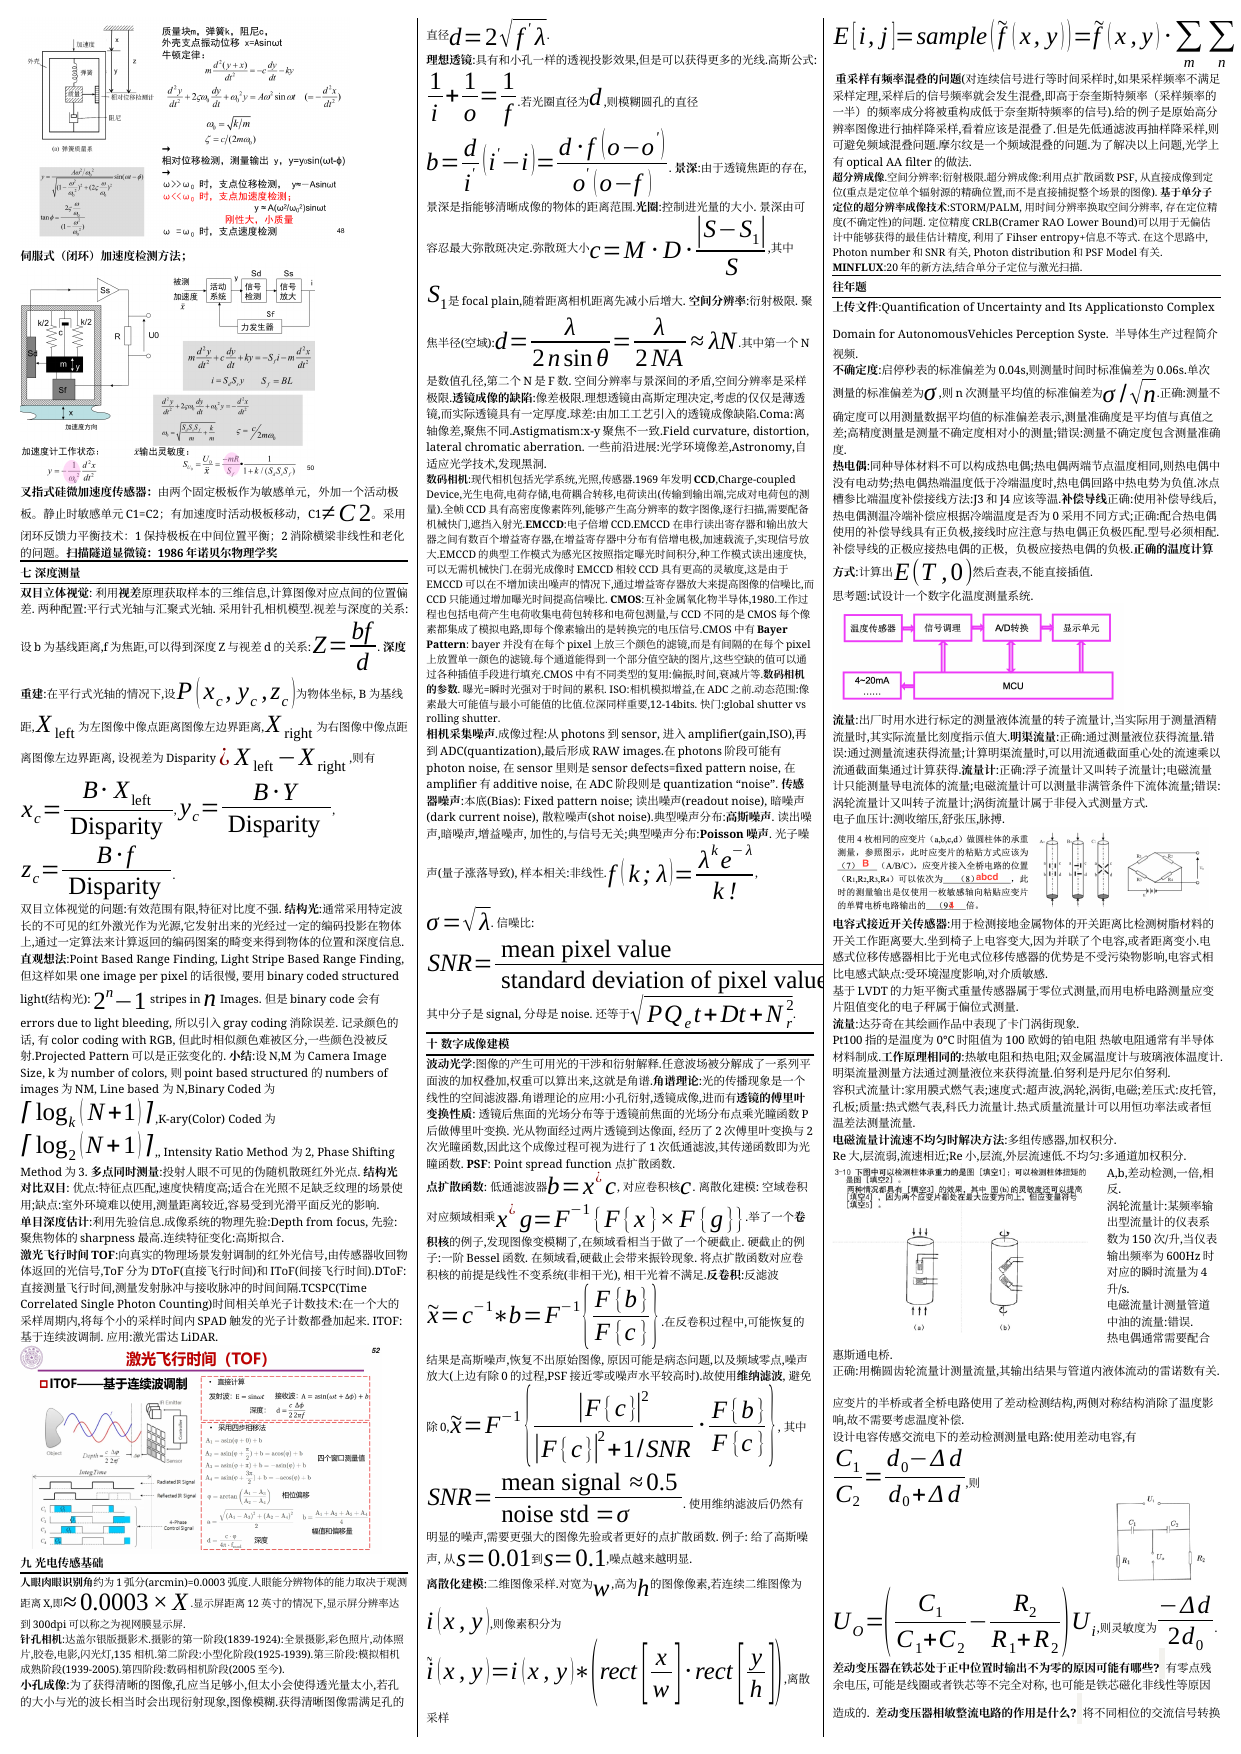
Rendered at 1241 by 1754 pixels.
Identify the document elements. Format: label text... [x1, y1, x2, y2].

text 激光飞行时间TOF:向真实的物理场景发射调制的红外光信号,由传感器收回物体返回的光信号,ToF分为DToF(直接飞行时间)和IToF(间接飞行时间).DToF:直接测量飞行时间,测量发射脉冲与接收脉冲的时间间隔.TCSPC(Time Correlated Single Photon Counting)时间相关单光子计数技术:在一个大的采样周期内,将每个小的采样时间内SPAD触发的光子计数都叠加起来. ITOF:基于连续波调制. 应用:激光雷达LiDAR. [20, 1246, 408, 1345]
text 点扩散函数: 低通滤波器, 对应卷积核. 离散化建模: 空域卷积对应频域相乘.举了一个卷积核的例子,发现图像变模糊了,在频域看相当于做了一个硬截止. 硬截止的例子:一阶Bessel函数. 在频域看,硬截止会带来振铃现象. 将点扩散函数对应卷积核的前提是线性不变系统(非相干光), 相干光着不满足.反卷积:反滤波.在反卷积过程中,可能恢复的结果是高斯噪声,恢复不出原始图像, 原因可能是病态问题,以及频域零点,噪声放大(上边有除0的过程,PSF接近零或噪声水平较高时).故使用维纳滤波, 避免除0,, 其中. 使用维纳滤波后仍然有明显的噪声,需要更强大的图像先验或者更好的点扩散函数. 例子: 给了高斯噪声, 从到,噪点越来越明显. [426, 1172, 814, 1572]
text 上传文件:Quantification of Uncertainty and Its Applicationsto Complex Domain for AutonomousVehicles Perception Syste. 半导体生产过程简介视频. [832, 298, 1221, 361]
text 电磁流量计流速不均匀时解决方法:多组传感器,加权积分. [832, 1131, 1221, 1147]
text 基于LVDT的力矩平衡式重量传感器属于零位式测量,而用电桥电路测量应变片阻值变化的电子秤属于偏位式测量. [832, 982, 1221, 1015]
text 人眼肉眼识别角约为1弧分(arcmin)=0.0003弧度.人眼能分辨物体的能力取决于观测距离X,即.显示屏距离12英寸的情况下,显示屏分辨率达到300dpi可以称之为视网膜显示屏. [20, 1574, 408, 1632]
text 容积式流量计:家用膜式燃气表;速度式:超声波,涡轮,涡街,电磁;差压式:皮托管,孔板;质量:热式燃气表,科氏力流量计.热式质量流量计可以用恒功率法或者恒温差法测量流量. [832, 1081, 1221, 1131]
text 正确:用椭圆齿轮流量计测量流量,其输出结果与管道内液体流动的雷诺数有关. [832, 1362, 1221, 1379]
text 相机采集噪声.成像过程:从photons到sensor, 进入amplifier(gain,ISO),再到ADC(quantization),最后形成RAW images.在photons阶段可能有photon noise, 在sensor里则是sensor defects=fixed pattern noise, 在amplifier有additive noise, 在ADC阶段则是quantization “noise”. 传感器噪声:本底(Bias): Fixed pattern noise; 读出噪声(readout noise), 暗噪声(dark current noise), 散粒噪声(shot noise).典型噪声分布:高斯噪声. 读出噪声,暗噪声,增益噪声, 加性的,与信号无关;典型噪声分布:Poisson噪声. 光子噪声(量子涨落导致), 样本相关:非线性.,. 信噪比:,其中分子是signal, 分母是noise. 还等于. [426, 726, 814, 1032]
text 不确定度:启停秒表的标准偏差为0.04s,则测量时间时标准偏差为0.06s.单次测量的标准偏差为,则n次测量平均值的标准偏差为.正确:测量不确定度可以用测量数据平均值的标准偏差表示,测量准确度是平均值与真值之差;高精度测量是测量不确定度相对小的测量;错误:测量不确定度包含测量准确度. [832, 361, 1221, 457]
text 波动光学:图像的产生可用光的干涉和衍射解释.任意波场被分解成了一系列平面波的加权叠加,权重可以算出来,这就是角谱.角谱理论:光的传播现象是一个线性的空间滤波器.角谱理论的应用:小孔衍射,透镜成像,进而有透镜的傅里叶变换性质: 透镜后焦面的光场分布等于透镜前焦面的光场分布点乘光瞳函数P后做傅里叶变换. 光从物面经过两片透镜到达像面, 经历了2次傅里叶变换与2次光瞳函数,因此这个成像过程可视为进行了1次低通滤波,其传递函数即为光瞳函数. PSF: Point spread function 点扩散函数. [426, 1056, 814, 1172]
text 流量:出厂时用水进行标定的测量液体流量的转子流量计,当实际用于测量酒精流量时,其实际流量比刻度指示值大.明渠流量:正确:通过测量液位获得流量.错误:通过测量流速获得流量;计算明渠流量时,可以用流通截面重心处的流速乘以流通截面集通过计算获得.流量计:正确:浮子流量计又叫转子流量计;电磁流量计只能测量导电流体的流量;电磁流量计可以测量非满管条件下流体流量;错误:涡轮流量计又叫转子流量计;涡街流量计属于非侵入式测量方式. [832, 711, 1221, 811]
text 十 数字成像建模 [426, 1034, 814, 1054]
text 理想透镜:具有和小孔一样的透视投影效果,但是可以获得更多的光线.高斯公式:.若光圈直径为,则模糊圆孔的直径. 景深:由于透镜焦距的存在,景深是指能够清晰成像的物体的距离范围.光圈:控制进光量的大小. 景深由可容忍最大弥散斑决定.弥散斑大小,其中是focal plain,随着距离相机距离先减小后增大. 空间分辨率:衍射极限. 聚焦半径(空域):.其中第一个N是数值孔径,第二个N是F数. 空间分辨率与景深间的矛盾,空间分辨率是采样极限.透镜成像的缺陷:像差极限.理想透镜由高斯定理决定,考虑的仅仅是薄透镜,而实际透镜具有一定厚度.球差:由加工工艺引入的透镜成像缺陷.Coma:离轴像差,聚焦不同.Astigmatism:x-y聚焦不一致.Field curvature, distortion, lateral chromatic aberration. 一些前沿进展:光学环境像差,Astronomy,自适应光学技术,发现黑洞. [426, 51, 814, 472]
text 离散化建模:二维图像采样.对宽为,高为的图像像素,若连续二维图像为,则像素积分为,离散采样. 重采样有频率混叠的问题(对连续信号进行等时间采样时,如果采样频率不满足采样定理,采样后的信号频率就会发生混叠,即高于奈奎斯特频率（采样频率的一半）的频率成分将被重构成低于奈奎斯特频率的信号).给的例子是原始高分辨率图像进行抽样降采样,看着应该是混叠了.但是先低通滤波再抽样降采样,则可避免频域混叠问题.摩尔纹是一个频域混叠的问题.为了解决以上问题,光学上有optical AA filter的做法. [426, 1572, 814, 1726]
text 电容式接近开关传感器:用于检测接地金属物体的开关距离比检测树脂材料的开关工作距离要大.坐到椅子上电容变大,因为并联了个电容,或者距离变小.电感式位移传感器相比于光电式位移传感器的优势是不受污染物影响,电容式相比电感式缺点:受环境湿度影响,对介质敏感. [832, 916, 1221, 982]
text 小孔成像:为了获得清晰的图像,孔应当足够小,但太小会使得透光量太小,若孔的大小与光的波长相当时会出现衍射现象,图像模糊.获得清晰图像需满足孔的直径. [426, 18, 814, 51]
text 流量:达芬奇在其绘画作品中表现了卡门涡街现象. [832, 1015, 1221, 1031]
text 叉指式硅微加速度传感器：由两个固定极板作为敏感单元，外加一个活动极板。静止时敏感单元C1=C2；有加速度时活动极板移动，C1。采用闭环反馈力平衡技术：1保持极板在中间位置平衡；2消除横梁非线性和老化的问题。扫描隧道显微镜：1986年诺贝尔物理学奖 [20, 483, 408, 560]
picture [20, 17, 350, 248]
text 小孔成像:为了获得清晰的图像,孔应当足够小,但太小会使得透光量太小,若孔的大小与光的波长相当时会出现衍射现象,图像模糊.获得清晰图像需满足孔的直径. [20, 1677, 408, 1710]
text 九 光电传感基础 [20, 1554, 408, 1572]
text 电子血压计:测收缩压,舒张压,脉搏. [832, 811, 1221, 827]
text 应变片的半桥或者全桥电路使用了差动检测结构,两侧对称结构消除了温度影响,故不需要考虑温度补偿. [832, 1394, 1221, 1428]
text 超分辨成像.空间分辨率:衍射极限.超分辨成像:利用点扩散函数PSF, 从直接成像到定位(重点是定位单个辐射源的精确位置,而不是直接捕捉整个场景的图像). 基于单分子定位的超分辨率成像技术:STORM/PALM, 用时间分辨率换取空间分辨率, 存在定位精度(不确定性)的问题. 定位精度CRLB(Cramer RAO Lower Bound)可以用于无偏估计中能够获得的最佳估计精度, 利用了Fihser entropy+信息不等式. 在这个思路中, Photon number和SNR有关, Photon distribution和PSF Model有关.MINFLUX:20年的新方法,结合单分子定位与激光扫描. [832, 170, 1221, 275]
picture [832, 827, 1209, 916]
text Pt100指的是温度为 0°C时阻值为 100 欧姆的铂电阻 热敏电阻通常有半导体材料制成.工作原理相同的:热敏电阻和热电阻;双金属温度计与玻璃液体温度计.明渠流量测量方法通过测量液位来获得流量.伯努利是丹尼尔伯努利. [832, 1031, 1221, 1081]
text 双目立体视觉: 利用视差原理获取样本的三维信息,计算图像对应点间的位置偏差. 两种配置:平行式光轴与汇聚式光轴. 采用针孔相机模型.视差与深度的关系:设b为基线距离,f为焦距,可以得到深度Z与视差d的关系:. 深度重建:在平行式光轴的情况下,设为物体坐标, B为基线距,为左图像中像点距离图像左边界距离,为右图像中像点距离图像左边界距离, 设视差为Disparity ,则有,,. [20, 584, 408, 900]
text 设计电容传感交流电下的差动检测测量电路:使用差动电容,有,则,则灵敏度为. [832, 1428, 1221, 1659]
picture [832, 1163, 1088, 1333]
text 伺服式（闭环）加速度检测方法； [20, 247, 408, 264]
text 双目立体视觉的问题:有效范围有限,特征对比度不强. 结构光:通常采用特定波长的不可见的红外激光作为光源,它发射出来的光经过一定的编码投影在物体上,通过一定算法来计算返回的编码图案的畸变来得到物体的位置和深度信息. 直观想法:Point Based Range Finding, Light Stripe Based Range Finding, 但这样如果one image per pixel的话很慢, 要用binary coded structured light(结构光): stripes in Images. 但是binary code会有errors due to light bleeding, 所以引入gray coding消除误差. 记录颜色的话, 有color coding with RGB, 但此时相似颜色难被区分,一些颜色没被反射.Projected Pattern可以是正弦变化的. 小结:设N,M为Camera Image Size, k为number of colors, 则point based structured 的numbers of images为NM, Line based 为N,Binary Coded为,K-ary(Color) Coded为,, Intensity Ratio Method 为2, Phase Shifting Method为3. 多点同时测量:投射人眼不可见的伪随机散斑红外光点. 结构光对比双目: 优点:特征点匹配,速度快精度高;适合在光照不足缺乏纹理的场景使用;缺点:室外环境难以使用,测量距离较近,容易受到光滑平面反光的影响. [20, 900, 408, 1213]
text A,b,差动检测,一倍,相反. [1088, 1164, 1221, 1197]
text 七 深度测量 [20, 562, 408, 583]
picture [832, 603, 1124, 712]
text 热电偶通常需要配合惠斯通电桥. [832, 1329, 1221, 1362]
text 思考题:试设计一个数字化温度测量系统. [832, 587, 1221, 603]
picture [20, 263, 315, 484]
text 往年题 [832, 276, 1221, 297]
text Re大,层流弱,流速相近;Re小,层流,外层流速低.不均匀:多通道加权积分. [832, 1147, 1221, 1164]
text 数码相机:现代相机包括光学系统,光照,传感器.1969年发明CCD,Charge-coupled Device,光生电荷,电荷存储,电荷耦合转移,电荷读出(传输到输出端,完成对电荷包的测量).全帧CCD具有高密度像素阵列,能够产生高分辨率的数字图像,逐行扫描,需要配备机械快门,遮挡入射光.EMCCD:电子倍增CCD.EMCCD在串行读出寄存器和输出放大器之间有数百个增益寄存器,在增益寄存器中分布有倍增电极,加速载流子,实现信号放大.EMCCD的典型工作模式为感光区按照指定曝光时间积分,种工作模式读出速度快,可以无需机械快门.在弱光成像时EMCCD相较CCD具有更高的灵敏度,这是由于EMCCD可以在不增加读出噪声的情况下,通过增益寄存器放大来提高图像的信噪比,而CCD只能通过增加曝光时间提高信噪比. CMOS:互补金属氧化物半导体,1980.工作过程也包括电荷产生电荷收集电荷包转移和电荷包测量,与CCD不同的是CMOS每个像素都集成了模拟电路,即每个像素输出的是转换完的电压信号.CMOS中有Bayer Pattern: bayer并没有在每个pixel上放三个颜色的滤镜,而是有间隔的在每个pixel上放置单一颜色的滤镜.每个通道能得到一个部分值空缺的图片,这些空缺的值可以通过各种插值手段进行填充.CMOS中有不同类型的复用:偏振,时间,衰减片等.数码相机的参数. 曝光=瞬时光强对于时间的累积. ISO:相机模拟增益,在ADC之前.动态范围:像素最大可能值与最小可能值的比值.位深同样重要,12-14bits. 快门:global shutter vs rolling shutter. [426, 472, 814, 726]
text 热电偶:同种导体材料不可以构成热电偶;热电偶两端节点温度相同,则热电偶中没有电动势;热电偶热端温度低于冷端温度时,热电偶回路中热电势为负值.冰点槽参比端温度补偿接线方法:J3和J4应该等温.补偿导线正确:使用补偿导线后,热电偶测温冷端补偿应根据冷端温度是否为0采用不同方式;正确:配合热电偶使用的补偿导线具有正负极,接线时应注意与热电偶正负极匹配.型号必须相配.补偿导线的正极应接热电偶的正极，负极应接热电偶的负极.正确的温度计算方式:计算出然后查表,不能直接插值. [832, 457, 1221, 587]
picture [1107, 1490, 1209, 1587]
text 离散化建模:二维图像采样.对宽为,高为的图像像素,若连续二维图像为,则像素积分为,离散采样. 重采样有频率混叠的问题(对连续信号进行等时间采样时,如果采样频率不满足采样定理,采样后的信号频率就会发生混叠,即高于奈奎斯特频率（采样频率的一半）的频率成分将被重构成低于奈奎斯特频率的信号).给的例子是原始高分辨率图像进行抽样降采样,看着应该是混叠了.但是先低通滤波再抽样降采样,则可避免频域混叠问题.摩尔纹是一个频域混叠的问题.为了解决以上问题,光学上有optical AA filter的做法. [832, 18, 1221, 170]
text 针孔相机:达盖尔银版摄影术.摄影的第一阶段(1839-1924):全景摄影,彩色照片,动体照片,胶卷,电影,闪光灯,135相机.第二阶段:小型化阶段(1925-1939).第三阶段:模拟相机成熟阶段(1939-2005).第四阶段:数码相机阶段(2005至今). [20, 1632, 408, 1677]
text 涡轮流量计:某频率输出型流量计的仪表系数为150次/升,当仪表输出频率为600Hz时对应的瞬时流量为4升/s. 电磁流量计测量管道中油的流量:错误. [1088, 1197, 1221, 1329]
picture [20, 1345, 382, 1554]
text 单目深度估计:利用先验信息.成像系统的物理先验:Depth from focus, 先验:聚焦物体的sharpness最高.连续特征变化:高斯拟合. [20, 1213, 408, 1246]
